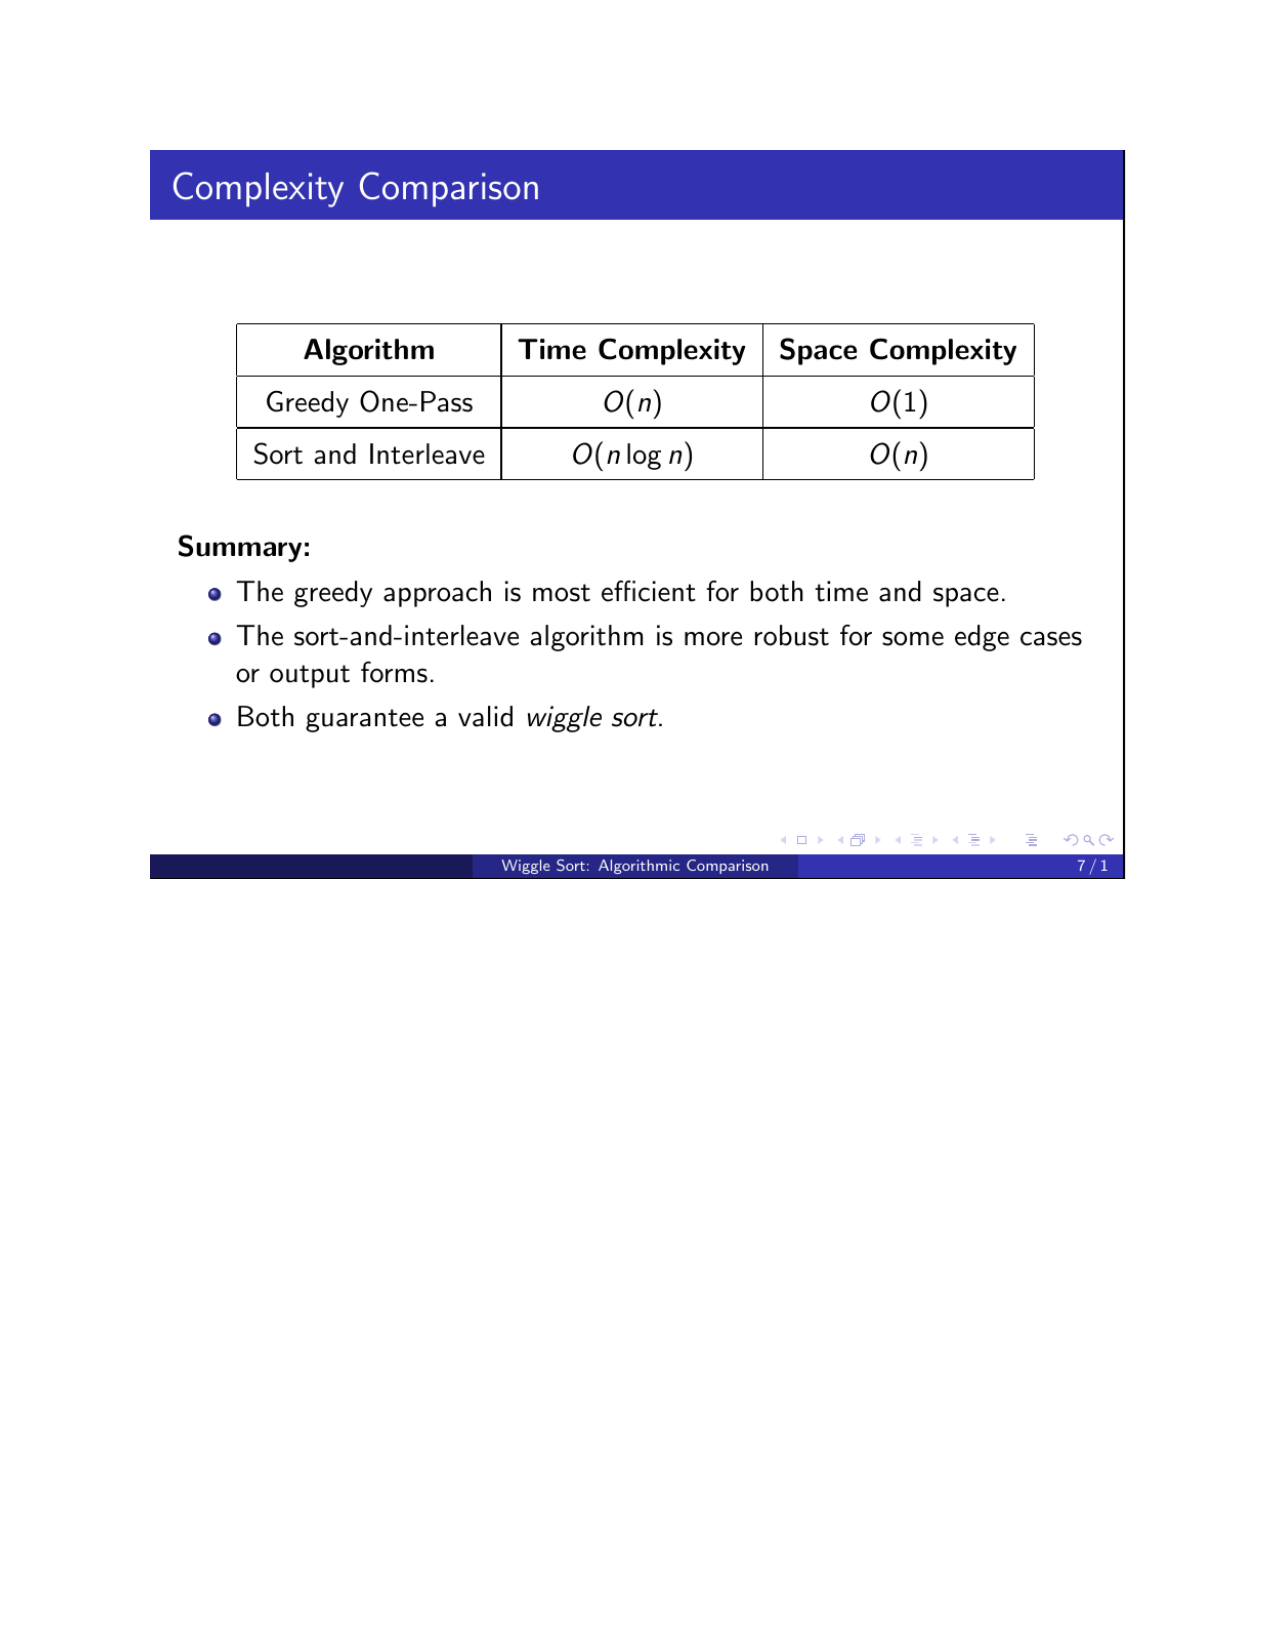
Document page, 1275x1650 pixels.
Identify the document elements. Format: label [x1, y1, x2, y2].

picture [150, 150, 1125, 879]
